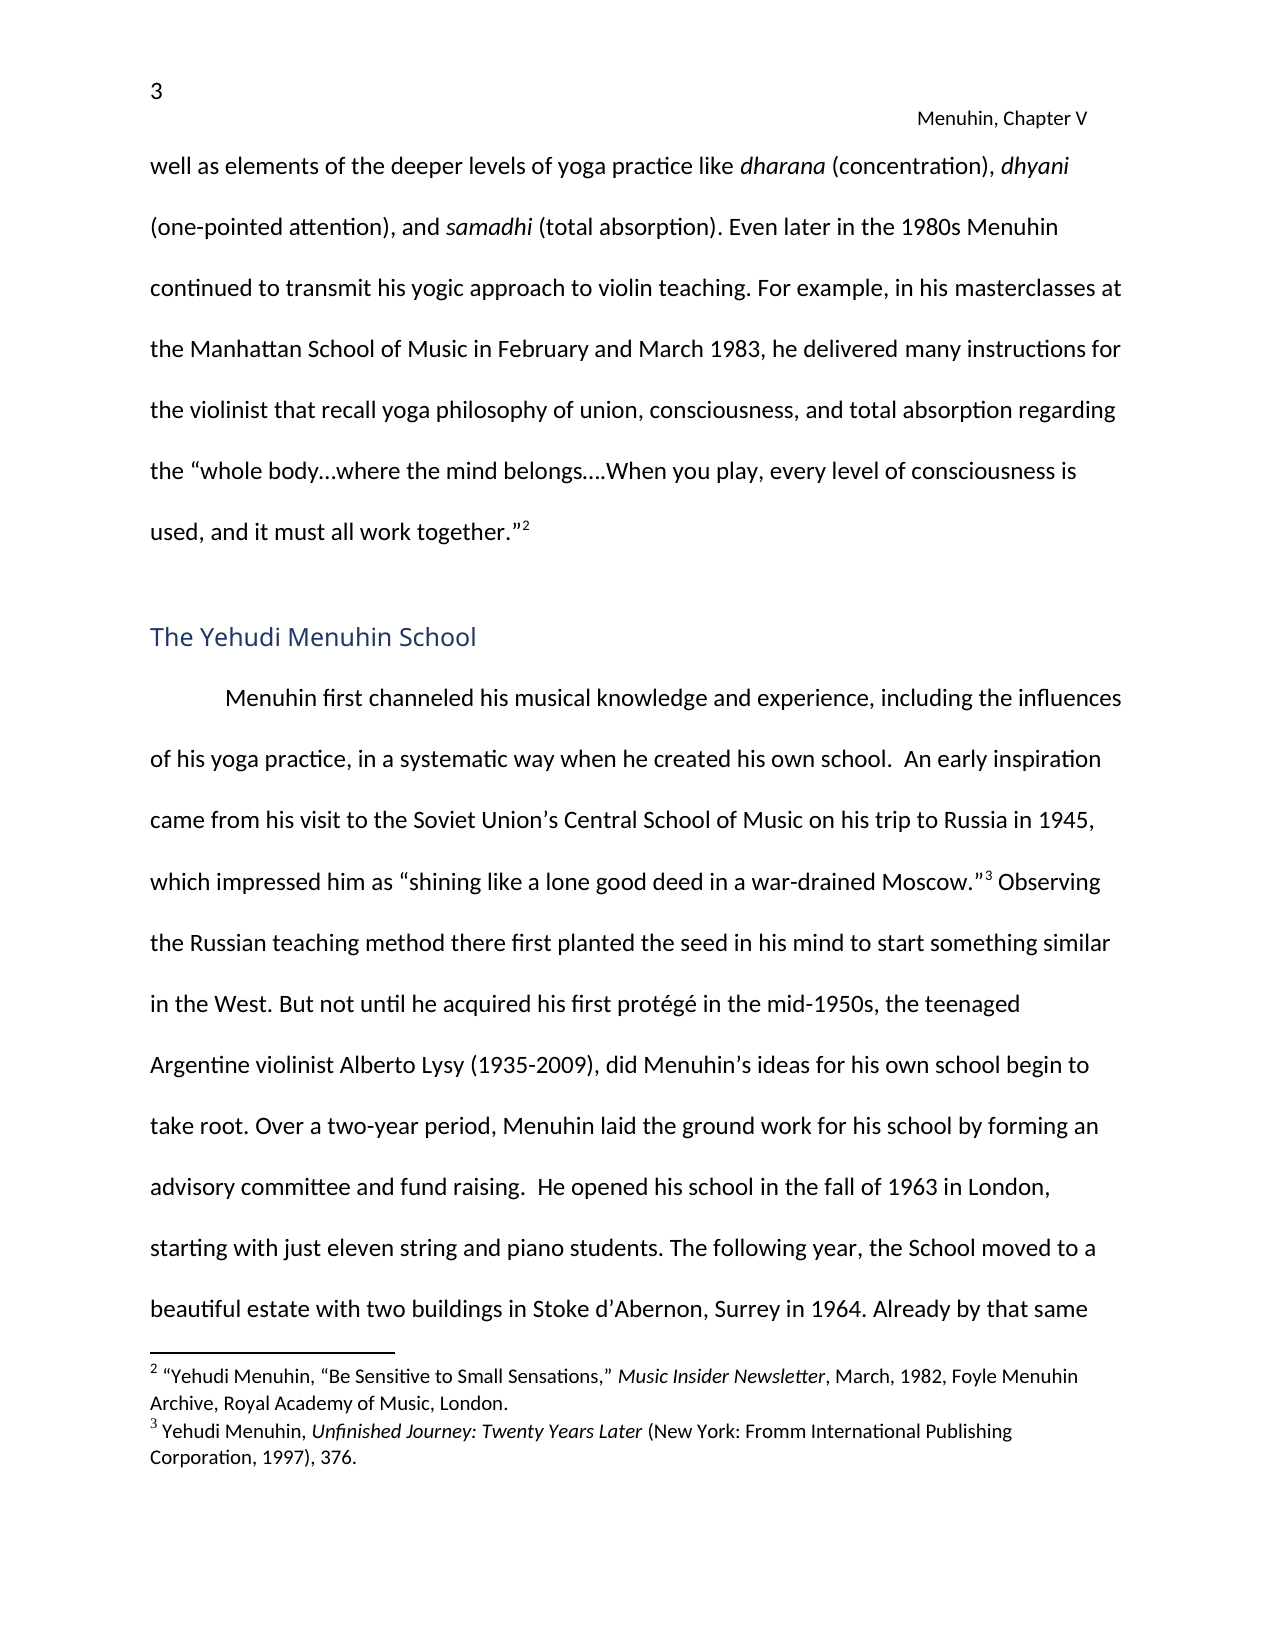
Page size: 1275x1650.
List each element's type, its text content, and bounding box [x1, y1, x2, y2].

subtitle The Yehudi Menuhin School [150, 620, 1125, 654]
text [150, 682, 1125, 1323]
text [150, 150, 1125, 547]
